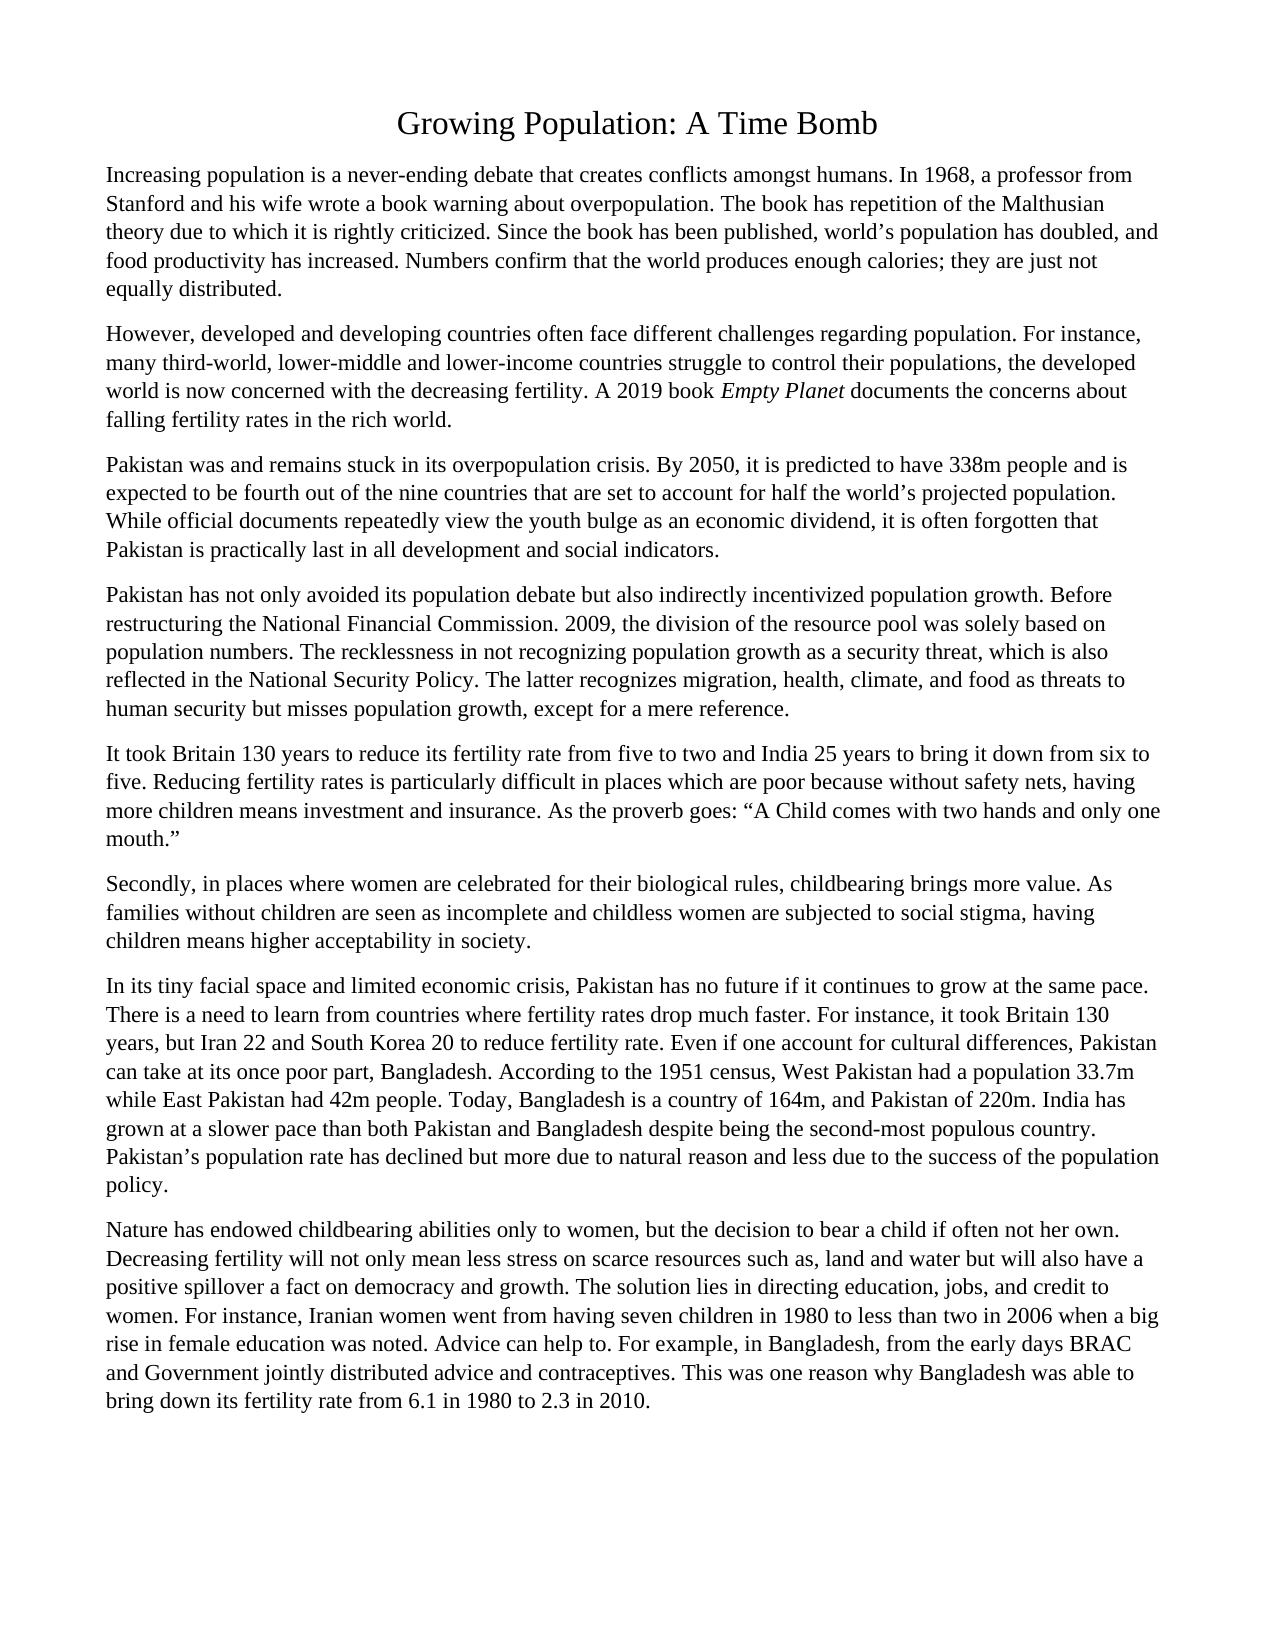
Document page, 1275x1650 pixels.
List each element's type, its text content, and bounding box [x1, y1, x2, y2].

text Secondly, in places where women are celebrated for their biological rules, childbearing brings more value. As families without children are seen as incomplete and childless women are subjected to social stigma, having children means higher acceptability in society. [106, 870, 1169, 954]
text Growing Population: A Time Bomb [106, 103, 1169, 142]
text In its tiny facial space and limited economic crisis, Pakistan has no future if it continues to grow at the same pace. There is a need to learn from countries where fertility rates drop much faster. For instance, it took Britain 130 years, but Iran 22 and South Korea 20 to reduce fertility rate. Even if one account for cultural differences, Pakistan can take at its once poor part, Bangladesh. According to the 1951 census, West Pakistan had a population 33.7m while East Pakistan had 42m people. Today, Bangladesh is a country of 164m, and Pakistan of 220m. India has grown at a slower pace than both Pakistan and Bangladesh despite being the second-most populous country. Pakistan’s population rate has declined but more due to natural reason and less due to the success of the population policy. [106, 972, 1169, 1198]
text However, developed and developing countries often face different challenges regarding population. For instance, many third-world, lower-middle and lower-income countries struggle to control their populations, the developed world is now concerned with the decreasing fertility. A 2019 book Empty Planet documents the concerns about falling fertility rates in the rich world. [106, 320, 1169, 432]
text Nature has endowed childbearing abilities only to women, but the decision to bear a child if often not her own. Decreasing fertility will not only mean less stress on scarce resources such as, land and water but will also have a positive spillover a fact on democracy and growth. The solution lies in directing education, jobs, and credit to women. For instance, Iranian women went from having seven children in 1980 to less than two in 2006 when a big rise in female education was noted. Advice can help to. For example, in Bangladesh, from the early days BRAC and Government jointly distributed advice and contraceptives. This was one reason why Bangladesh was able to bring down its fertility rate from 6.1 in 1980 to 2.3 in 2010. [106, 1217, 1169, 1413]
text Increasing population is a never-ending debate that creates conflicts amongst humans. In 1968, a professor from Stanford and his wife wrote a book warning about overpopulation. The book has repetition of the Malthusian theory due to which it is rightly criticized. Since the book has been published, world’s population has doubled, and food productivity has increased. Numbers confirm that the world produces enough calories; they are just not equally distributed. [106, 161, 1169, 302]
text Pakistan has not only avoided its population debate but also indirectly incentivized population growth. Before restructuring the National Financial Commission. 2009, the division of the resource pool was solely based on population numbers. The recklessness in not recognizing population growth as a security threat, which is also reflected in the National Security Policy. The latter recognizes migration, health, climate, and food as threats to human security but misses population growth, except for a mere reference. [106, 581, 1169, 721]
text Pakistan was and remains stuck in its overpopulation crisis. By 2050, it is predicted to have 338m people and is expected to be fourth out of the nine countries that are set to account for half the world’s projected population. While official documents repeatedly view the youth bulge as an economic dividend, it is often forgotten that Pakistan is practically last in all development and social indicators. [106, 451, 1169, 562]
text It took Britain 130 years to reduce its fertility rate from five to two and India 25 years to bring it down from six to five. Reducing fertility rates is particularly difficult in places which are poor because without safety nets, having more children means investment and insurance. As the proverb goes: “A Child comes with two hands and only one mouth.” [106, 740, 1169, 852]
